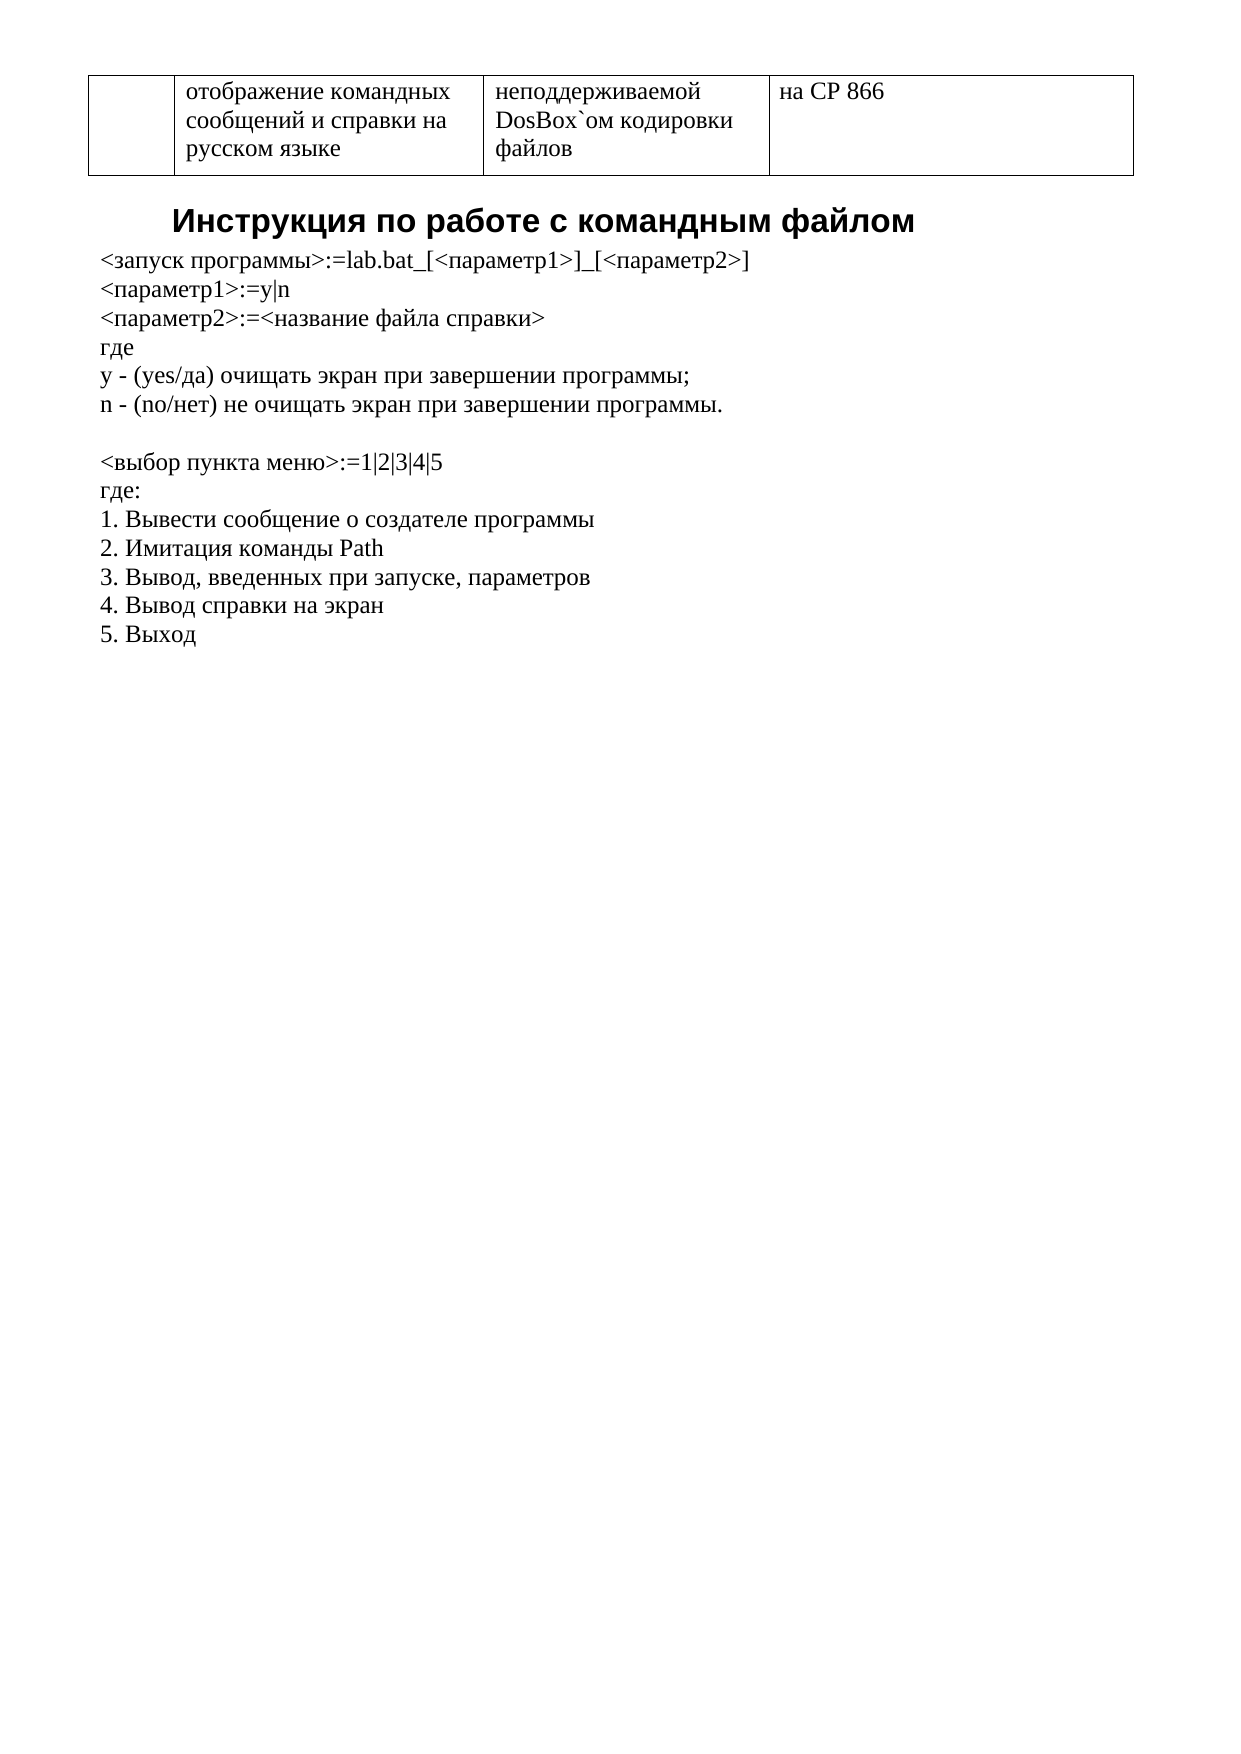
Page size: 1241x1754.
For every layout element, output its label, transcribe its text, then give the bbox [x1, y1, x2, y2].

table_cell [175, 76, 483, 175]
text <параметр1>:=y|n [100, 274, 1152, 303]
table_cell 2. [89, 76, 174, 175]
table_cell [484, 76, 769, 175]
text y - (yes/да) очищать экран при завершении программы; [100, 360, 1152, 389]
text 4. Вывод справки на экран [100, 590, 1152, 619]
text где: [100, 475, 1152, 504]
text где [100, 332, 1152, 360]
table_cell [770, 76, 1133, 175]
text 1. Вывести сообщение о создателе программы [100, 504, 1152, 533]
text 5. Выход [100, 619, 1152, 648]
subtitle Инструкция по работе с командным файлом [162, 201, 1152, 239]
text 3. Вывод, введенных при запуске, параметров [100, 562, 1152, 590]
text <запуск программы>:=lab.bat_[<параметр1>]_[<параметр2>] [100, 245, 1152, 274]
text 2. Имитация команды Path [100, 533, 1152, 562]
text <параметр2>:=<название файла справки> [100, 303, 1152, 332]
text <выбор пункта меню>:=1|2|3|4|5 [100, 447, 1152, 475]
text n - (no/нет) не очищать экран при завершении программы. [100, 389, 1152, 418]
